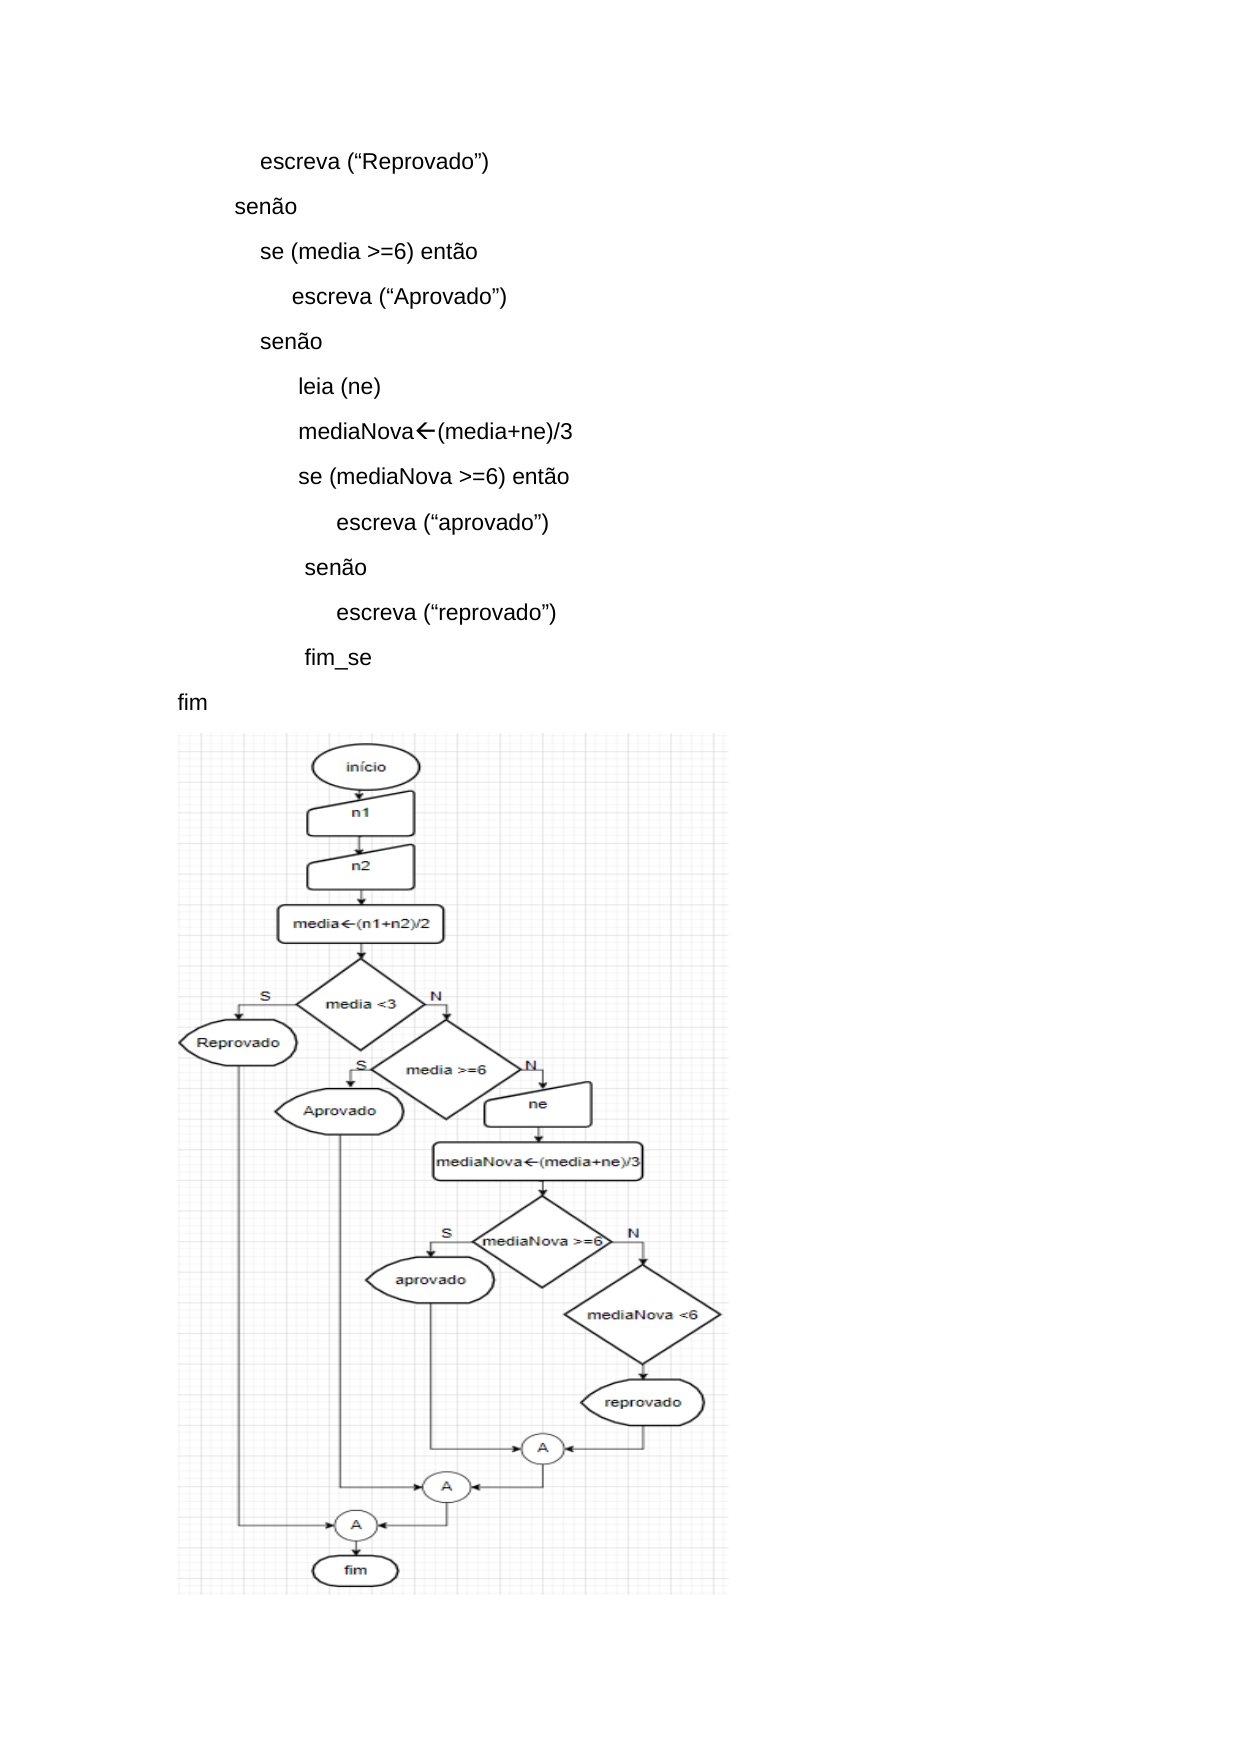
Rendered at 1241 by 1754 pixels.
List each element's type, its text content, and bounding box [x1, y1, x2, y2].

text fim_se [177, 644, 1063, 670]
text fim [177, 689, 1063, 715]
text escreva (“aprovado”) [177, 508, 1063, 535]
text leia (ne) [177, 373, 1063, 399]
text se (mediaNova >=6) então [177, 463, 1063, 490]
text escreva (“Aprovado”) [177, 283, 1063, 309]
text se (media >=6) então [177, 238, 1063, 264]
text escreva (“Reprovado”) [177, 148, 1063, 174]
text escreva (“reprovado”) [177, 599, 1063, 625]
text senão [177, 328, 1063, 354]
text senão [177, 193, 1063, 219]
text mediaNova(media+ne)/3 [177, 418, 1063, 444]
picture [177, 733, 729, 1595]
text senão [177, 553, 1063, 580]
